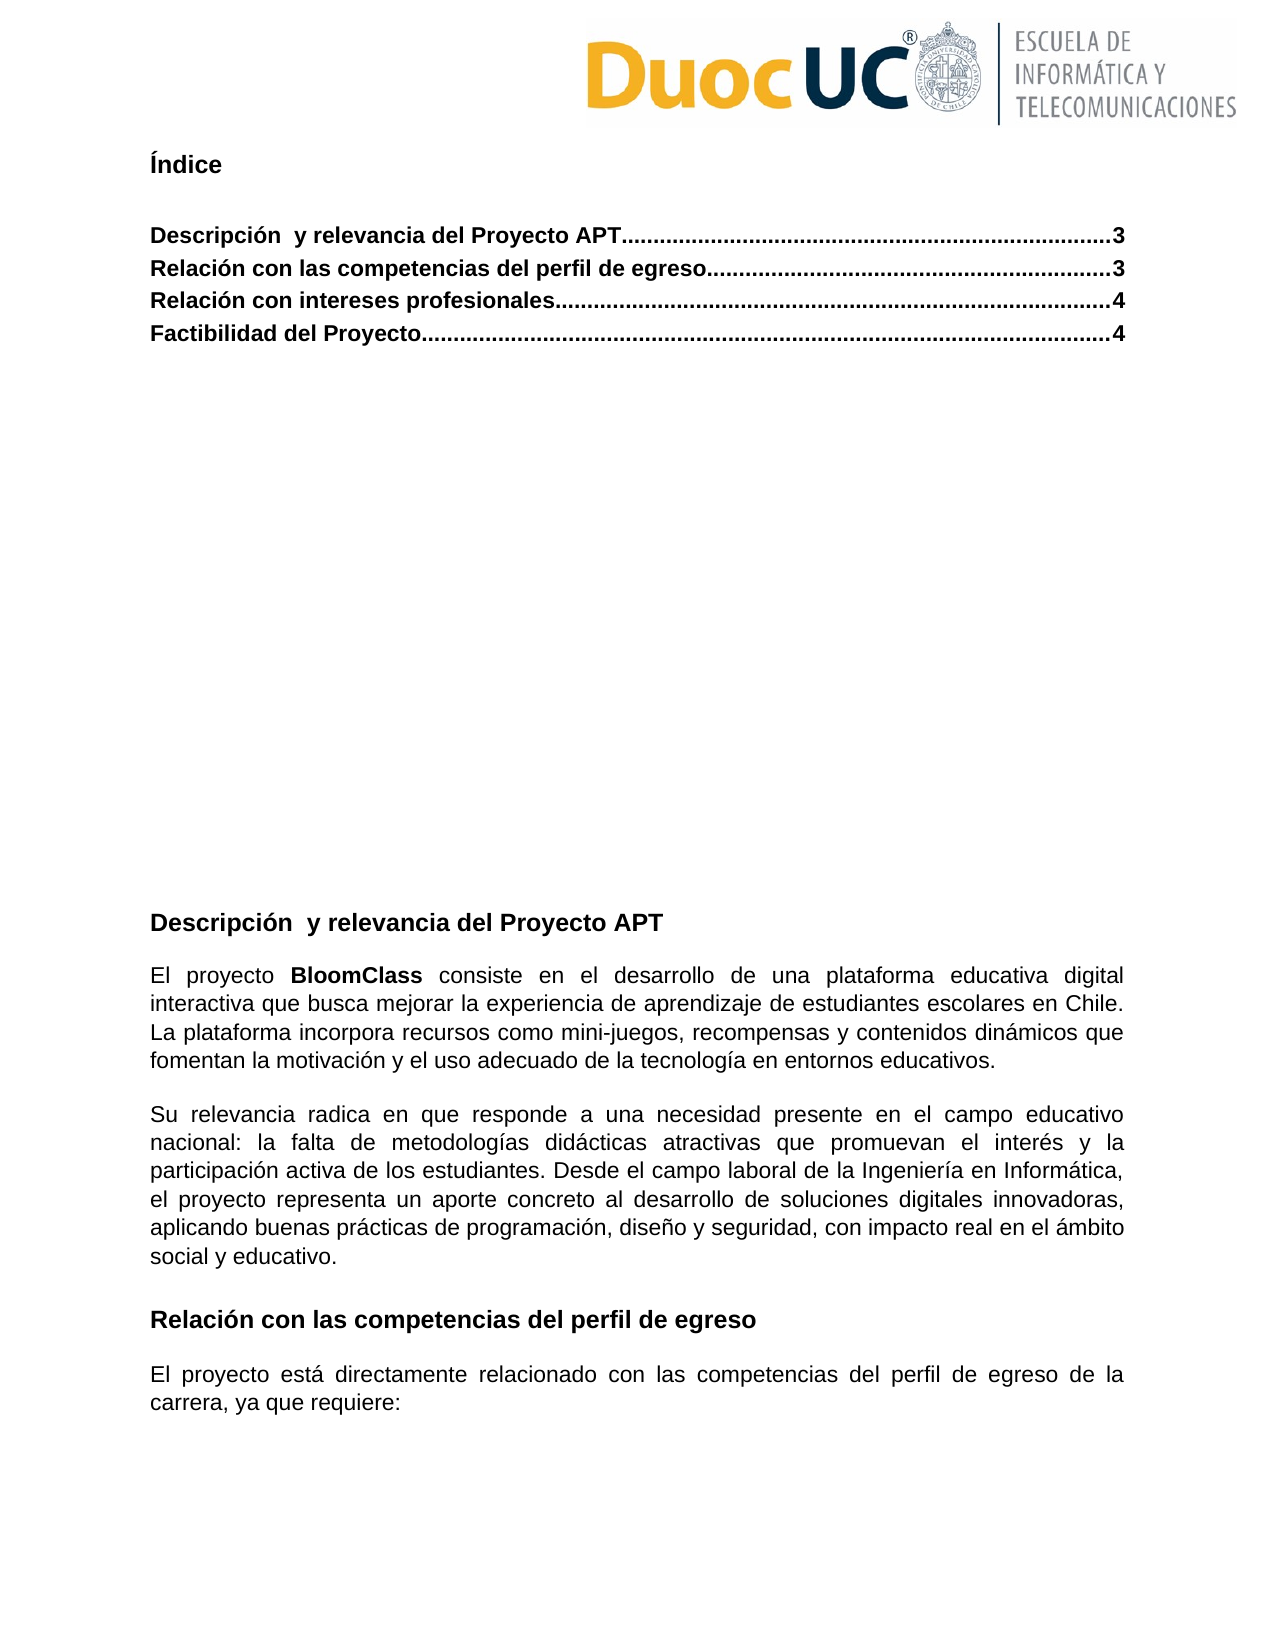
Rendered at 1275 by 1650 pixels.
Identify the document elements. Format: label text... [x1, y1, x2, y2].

text El proyecto BloomClass consiste en el desarrollo de una plataforma educativa digital interactiva que busca mejorar la experiencia de aprendizaje de estudiantes escolares en Chile. La plataforma incorpora recursos como mini-juegos, recompensas y contenidos dinámicos que fomentan la motivación y el uso adecuado de la tecnología en entornos educativos. [150, 962, 1125, 1073]
text Su relevancia radica en que responde a una necesidad presente en el campo educativo nacional: la falta de metodologías didácticas atractivas que promuevan el interés y la participación activa de los estudiantes. Desde el campo laboral de la Ingeniería en Informática, el proyecto representa un aporte concreto al desarrollo de soluciones digitales innovadoras, aplicando buenas prácticas de programación, diseño y seguridad, con impacto real en el ámbito social y educativo. [150, 1101, 1125, 1269]
subtitle Relación con las competencias del perfil de egreso [150, 1304, 1125, 1333]
subtitle Descripción y relevancia del Proyecto APT [150, 908, 1125, 937]
text Índice [150, 150, 1125, 179]
text El proyecto está directamente relacionado con las competencias del perfil de egreso de la carrera, ya que requiere: [150, 1361, 1125, 1415]
picture [586, 18, 1237, 128]
